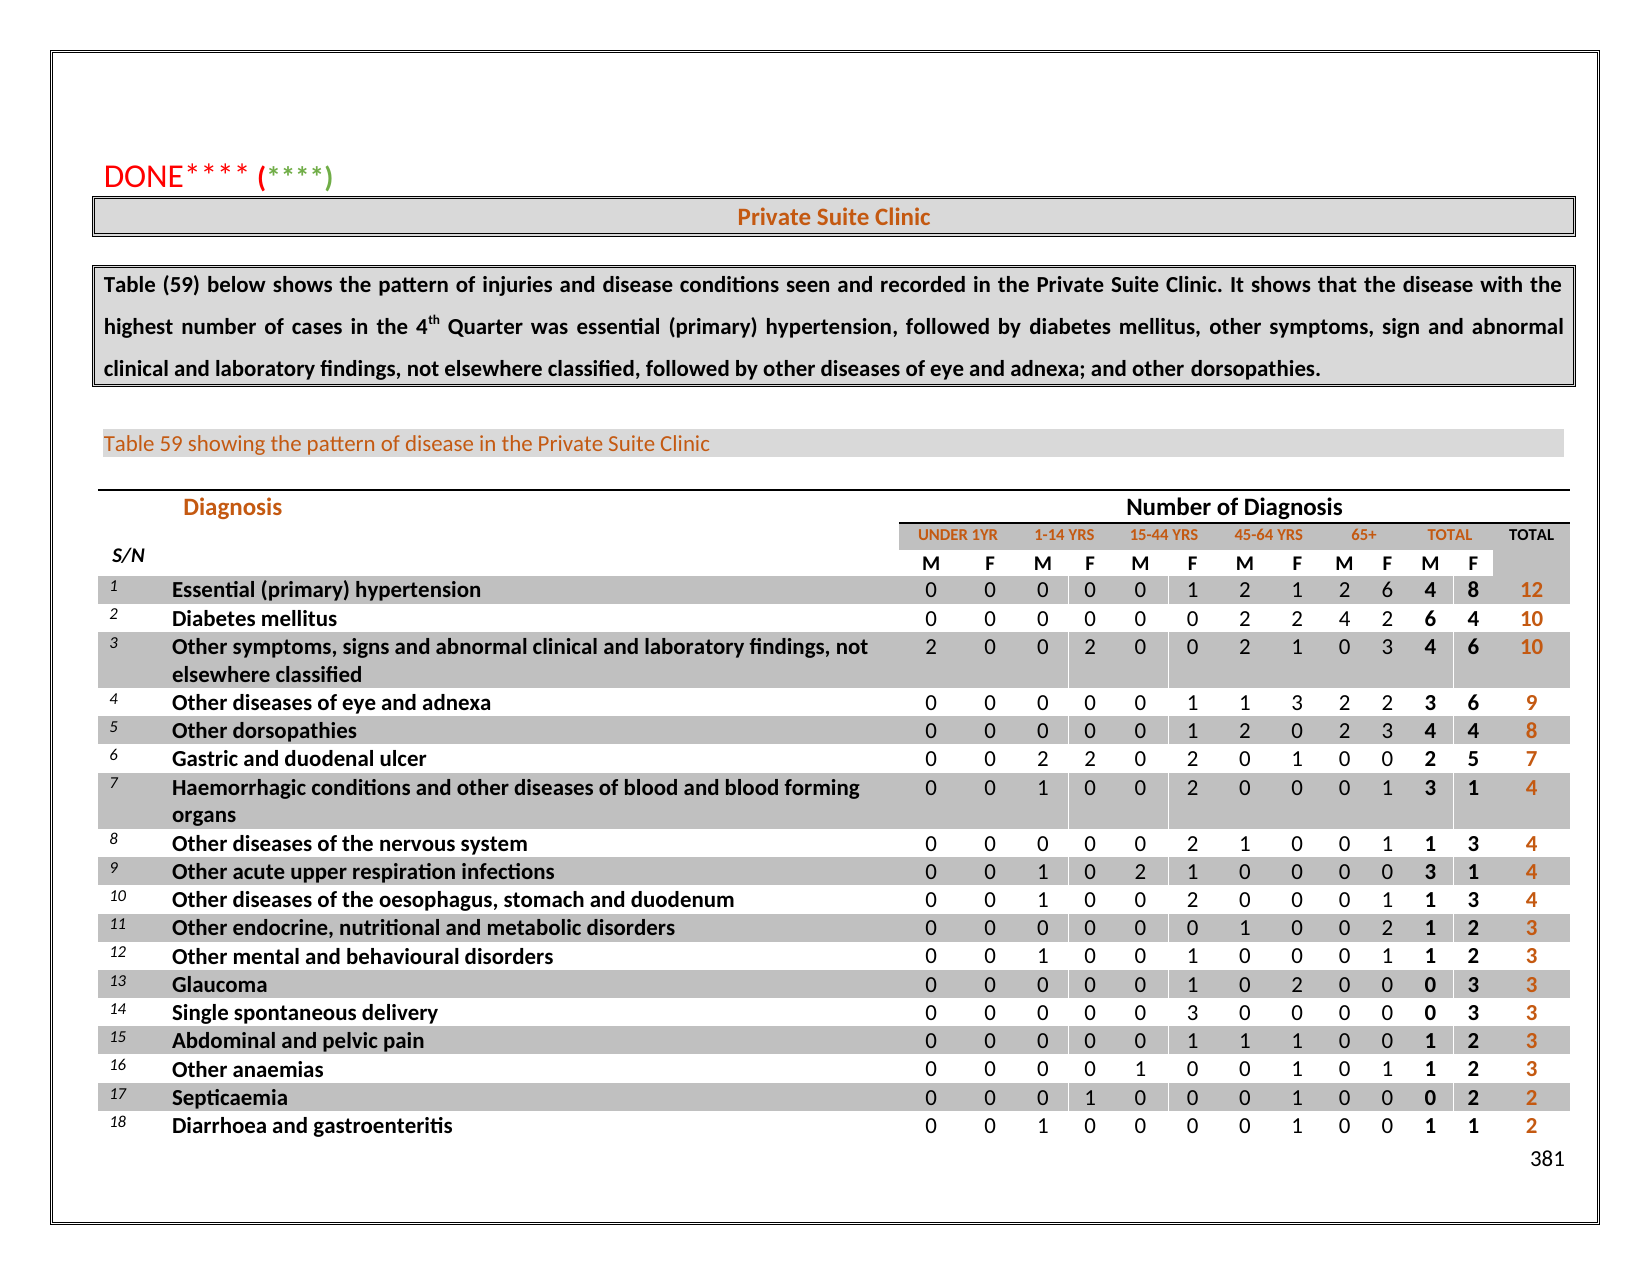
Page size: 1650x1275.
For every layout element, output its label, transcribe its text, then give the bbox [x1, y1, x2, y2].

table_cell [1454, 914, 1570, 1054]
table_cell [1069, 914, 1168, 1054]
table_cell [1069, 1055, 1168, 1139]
text DONE**** (****) [103, 155, 1564, 196]
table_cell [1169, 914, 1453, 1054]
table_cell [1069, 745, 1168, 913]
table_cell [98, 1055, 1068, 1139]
text Table 59 showing the pattern of disease in the Private Suite Clinic [103, 429, 1564, 457]
text Table (59) below shows the pattern of injuries and disease conditions seen and recorded in the Private Suite Clinic. It shows that the disease with the highest number of cases in the 4th Quarter was essential (primary) hypertension, followed by diabetes mellitus, other symptoms, sign and abnormal clinical and laboratory findings, not elsewhere classified, followed by other diseases of eye and adnexa; and other dorsopathies. [95, 268, 1573, 384]
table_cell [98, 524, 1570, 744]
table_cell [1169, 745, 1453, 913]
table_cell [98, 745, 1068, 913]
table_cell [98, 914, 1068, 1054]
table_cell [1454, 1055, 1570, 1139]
text Private Suite Clinic [95, 199, 1573, 233]
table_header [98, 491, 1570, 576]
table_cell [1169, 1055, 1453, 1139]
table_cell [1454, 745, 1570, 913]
